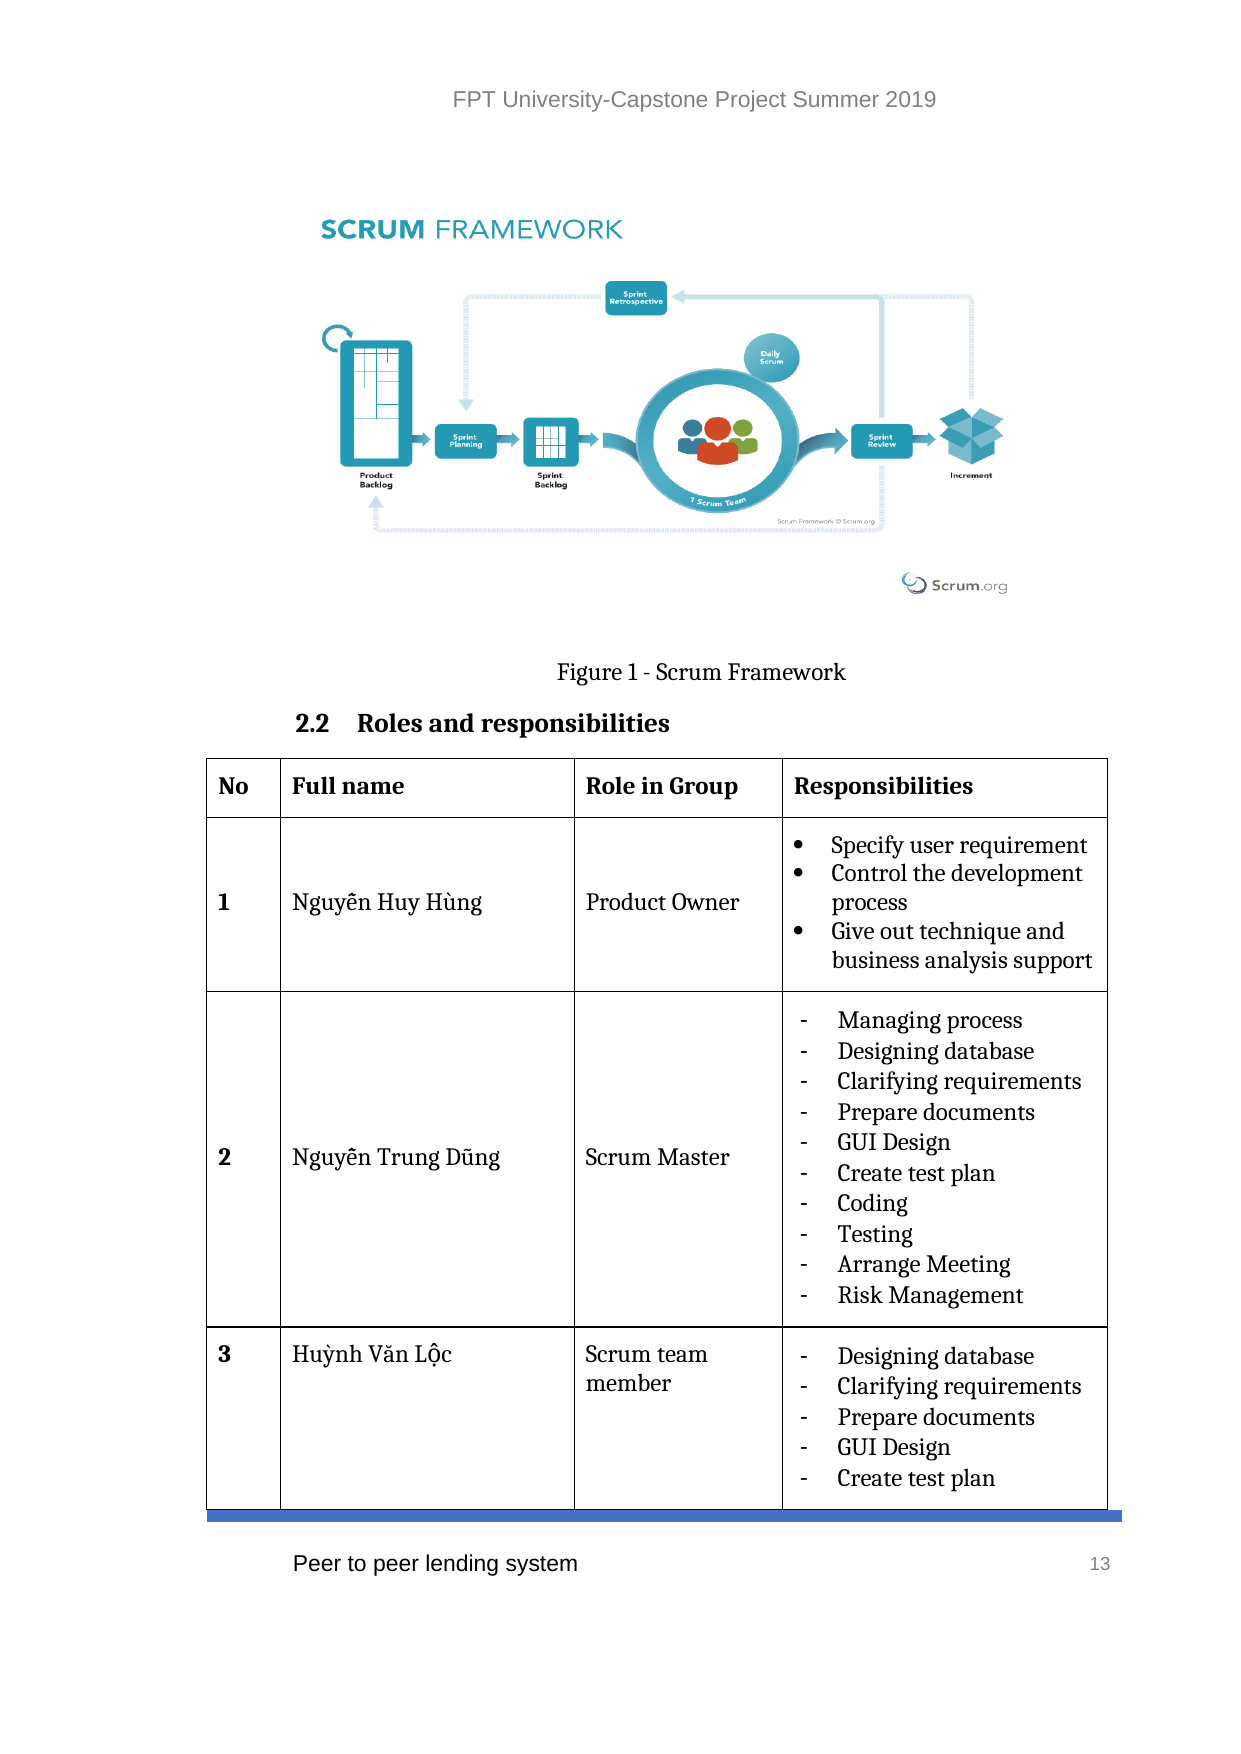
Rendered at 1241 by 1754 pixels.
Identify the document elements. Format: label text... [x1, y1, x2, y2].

table_cell Product Owner [575, 818, 782, 991]
table_cell Designing database Clarifying requirements Prepare documents GUI Design Create test plan Coding Testing [783, 1328, 1107, 1509]
text Figure 1 - Scrum Framework [207, 658, 1122, 687]
table_cell Specify user requirement Control the development process Give out technique and business analysis support [783, 818, 1107, 991]
table_cell Nguyễn Trung Dũng [281, 992, 574, 1326]
table_cell Scrum Master [575, 992, 782, 1326]
table_cell Huỳnh Văn Lộc [281, 1328, 574, 1509]
table_cell Nguyễn Huy Hùng [281, 818, 574, 991]
table_header Full name [281, 759, 574, 817]
table_cell 1 [207, 818, 280, 991]
picture [304, 204, 1025, 612]
table_header Responsibilities [783, 759, 1107, 817]
list Roles and responsibilities [295, 708, 1122, 739]
table_cell 2 [207, 992, 280, 1326]
table_header Role in Group [575, 759, 782, 817]
table_cell 3 [207, 1328, 280, 1509]
table_cell Scrum team member [575, 1328, 782, 1509]
table_header No [207, 759, 280, 817]
